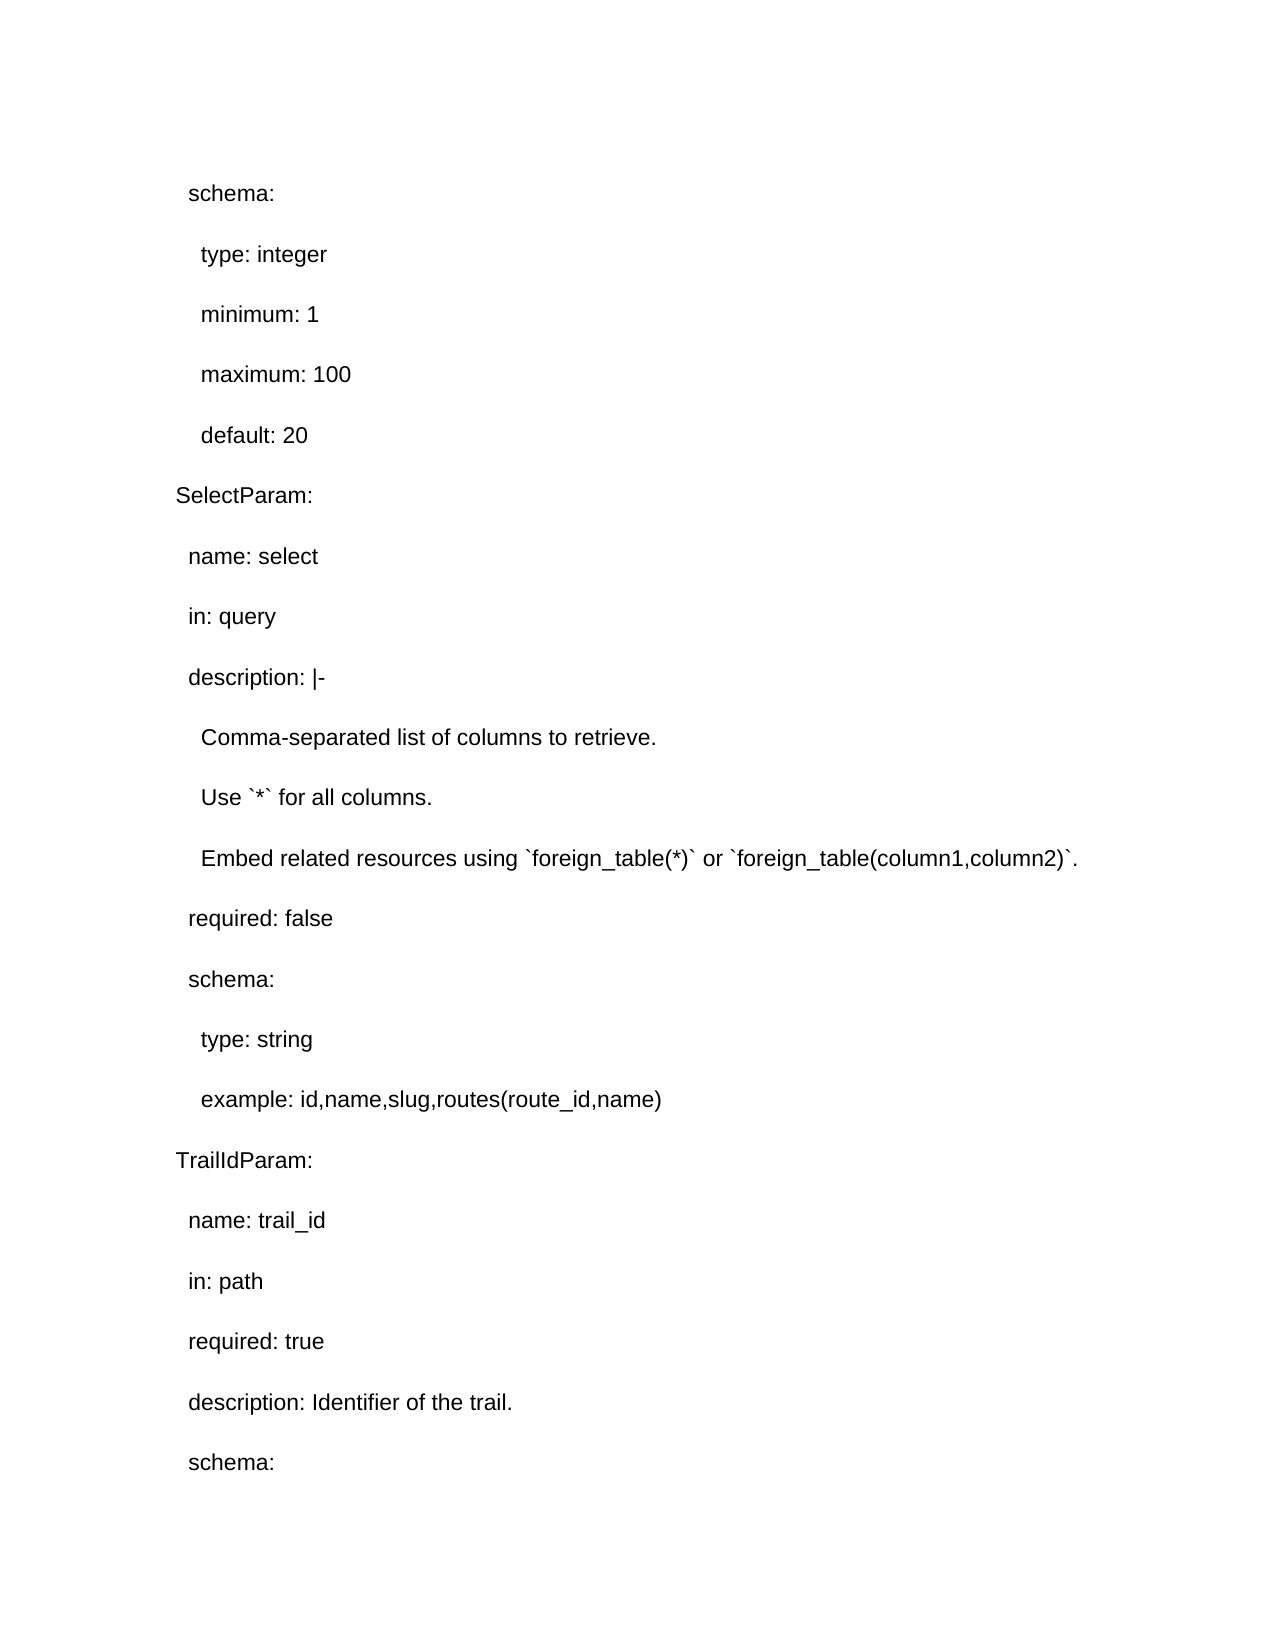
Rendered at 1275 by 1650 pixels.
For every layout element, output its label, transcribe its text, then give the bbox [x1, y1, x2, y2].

text example: id,name,slug,routes(route_id,name) [150, 1086, 1125, 1113]
text name: select [150, 543, 1125, 569]
text Use `*` for all columns. [150, 784, 1125, 811]
text default: 20 [150, 422, 1125, 448]
text description: Identifier of the trail. [150, 1388, 1125, 1415]
text type: string [150, 1026, 1125, 1052]
text maximum: 100 [150, 361, 1125, 388]
text schema: [150, 966, 1125, 992]
text required: false [150, 905, 1125, 932]
text in: query [150, 603, 1125, 629]
text description: |- [150, 663, 1125, 690]
text name: trail_id [150, 1207, 1125, 1234]
text Embed related resources using `foreign_table(*)` or `foreign_table(column1,column2)`. [150, 845, 1125, 871]
text minimum: 1 [150, 301, 1125, 327]
text SelectParam: [150, 482, 1125, 509]
text type: integer [150, 241, 1125, 267]
text schema: [150, 1449, 1125, 1475]
text in: path [150, 1268, 1125, 1294]
text schema: [150, 180, 1125, 207]
text required: true [150, 1328, 1125, 1354]
text TrailIdParam: [150, 1147, 1125, 1173]
text Comma-separated list of columns to retrieve. [150, 724, 1125, 750]
